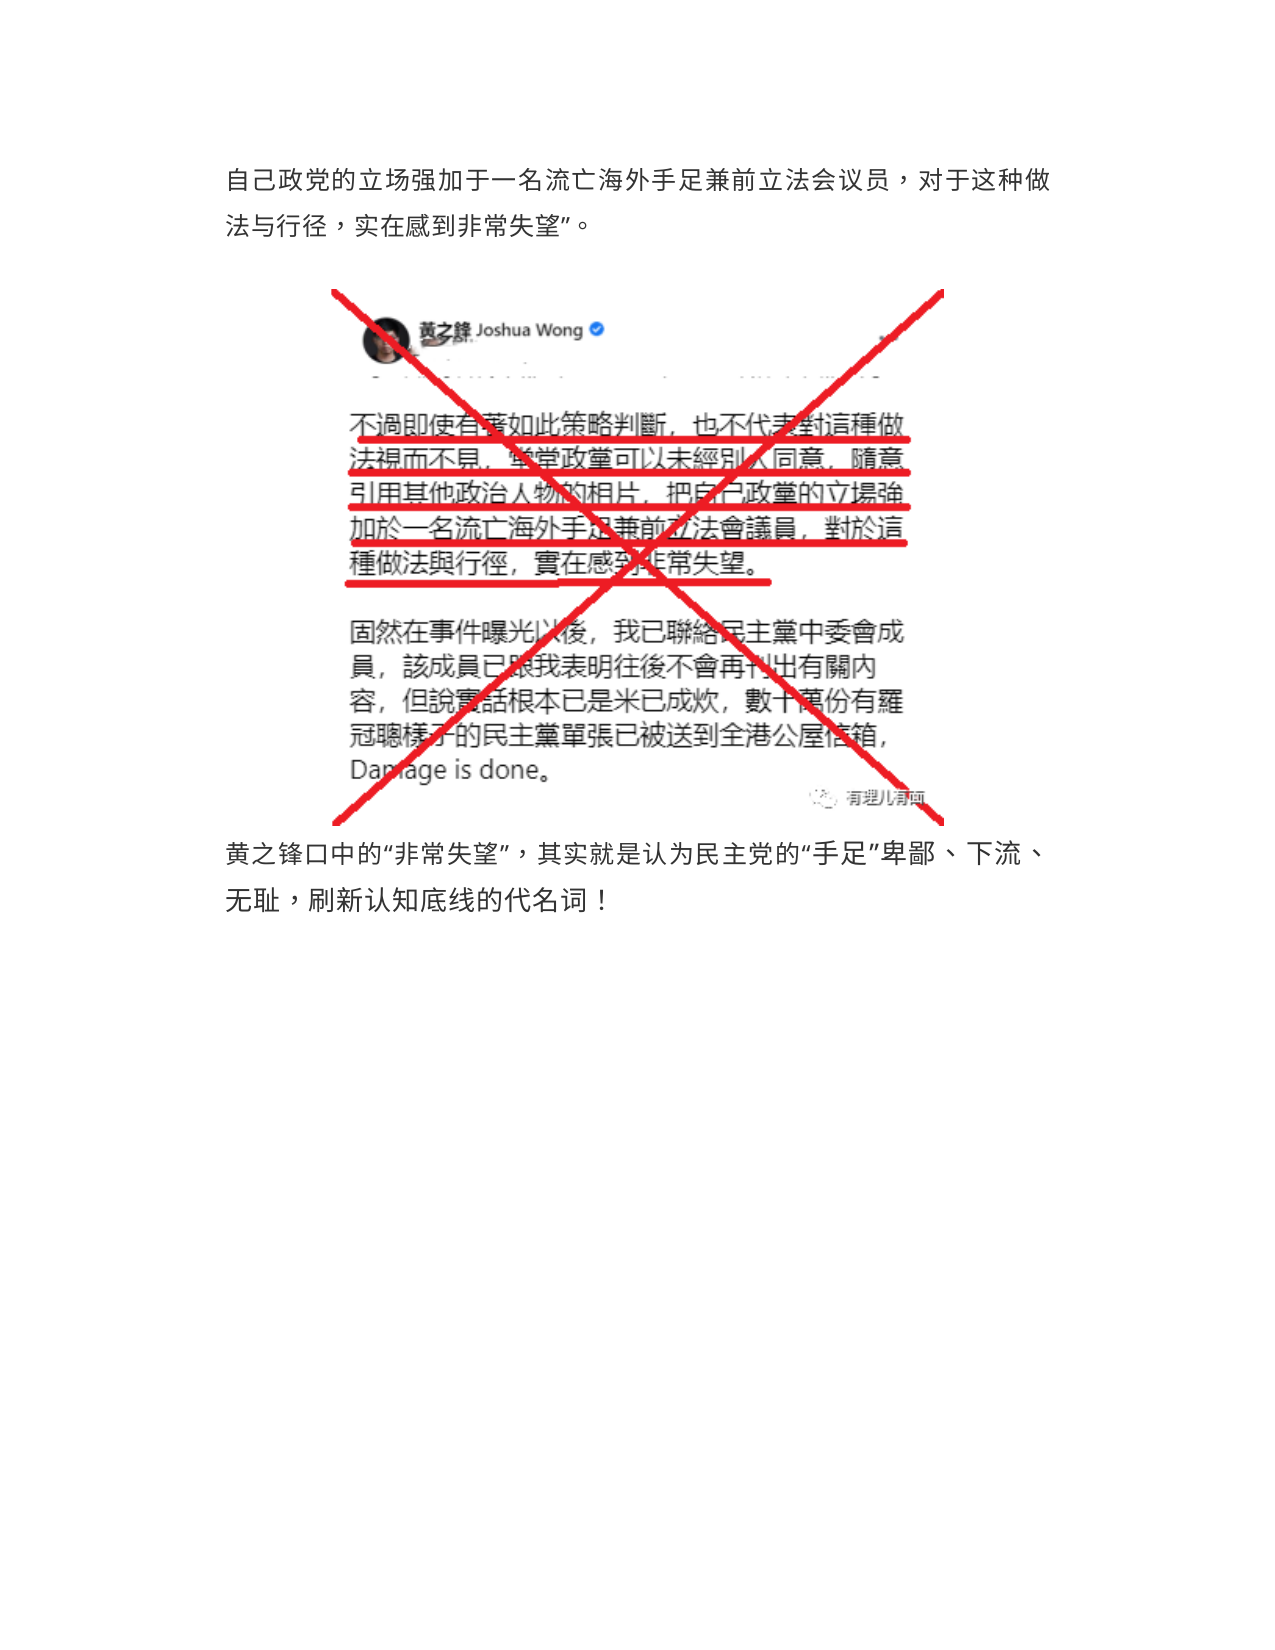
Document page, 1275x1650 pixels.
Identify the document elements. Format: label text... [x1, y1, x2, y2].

text 黄之锋口中的“非常失望”，其实就是认为民主党的“手足”卑鄙、下流、无耻，刷新认知底线的代名词！ [225, 825, 1050, 918]
picture [331, 289, 944, 826]
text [225, 150, 1050, 243]
